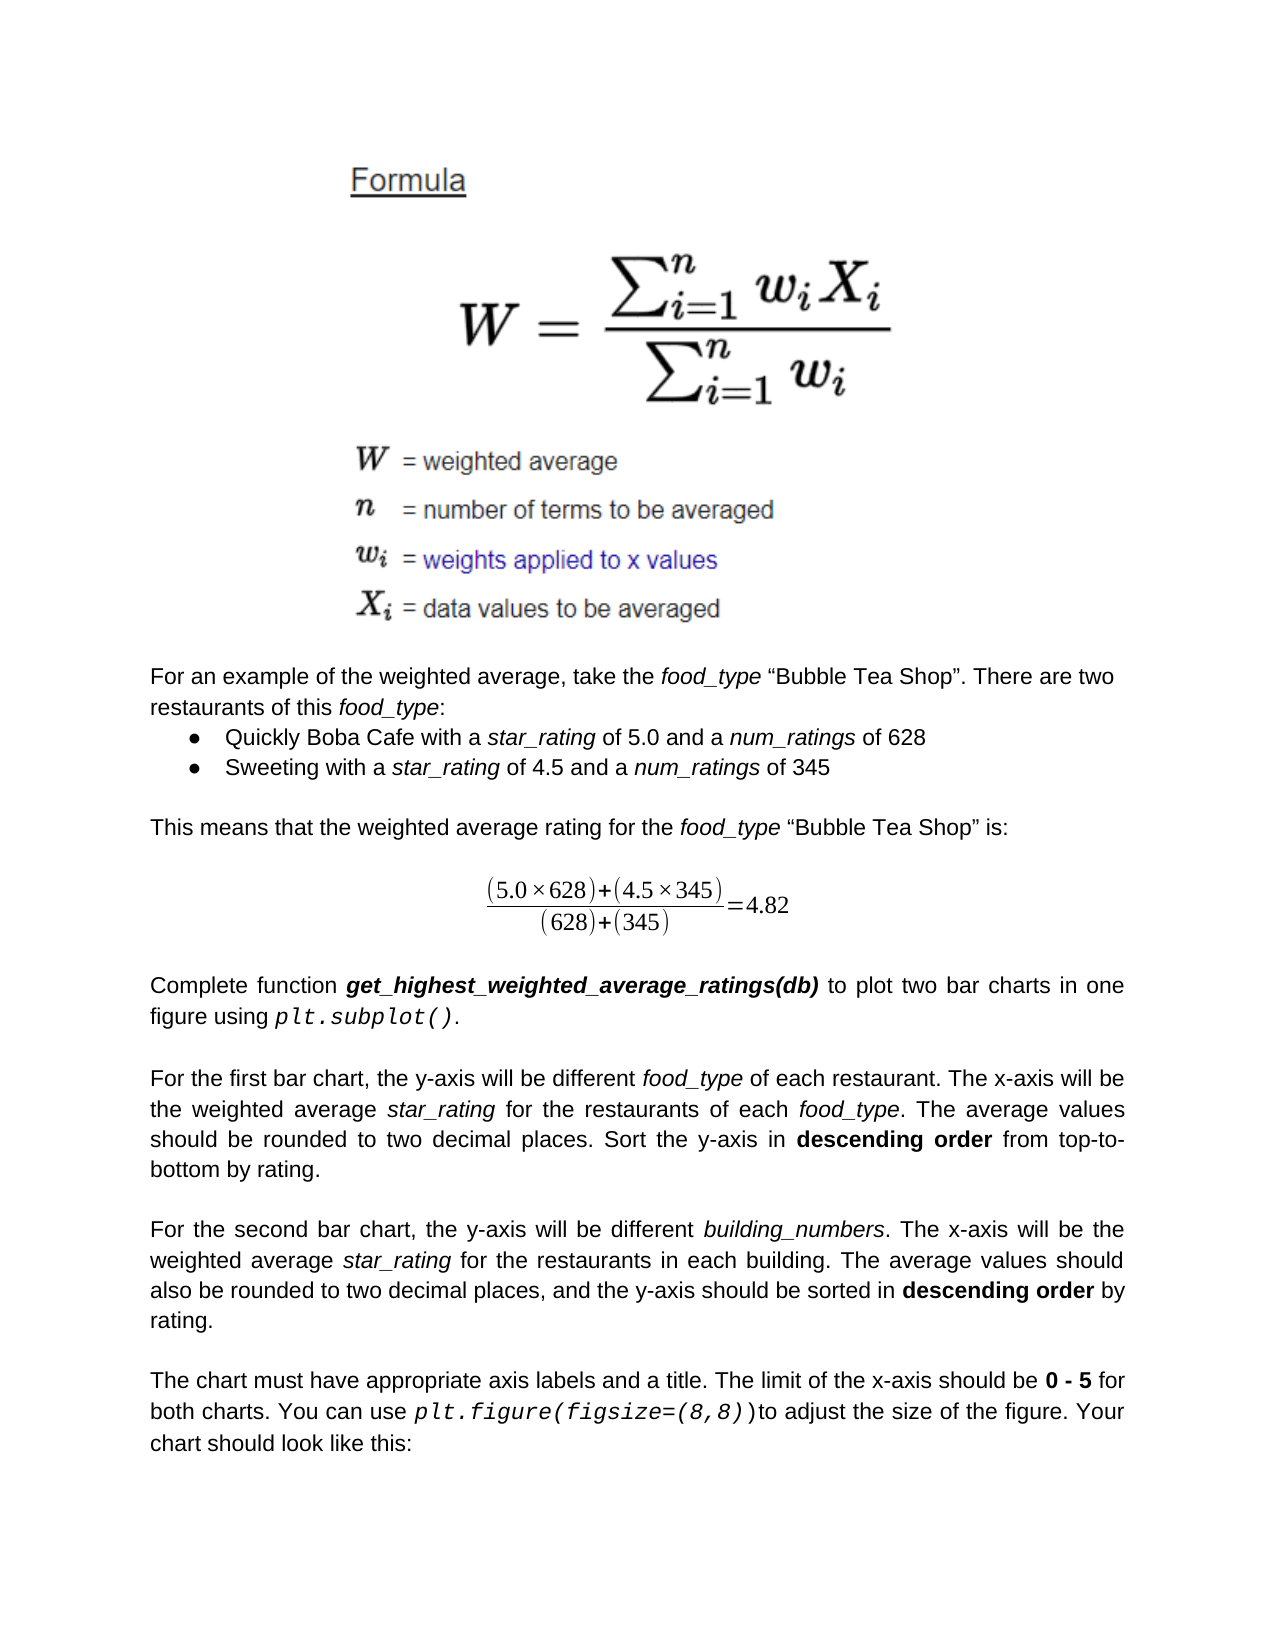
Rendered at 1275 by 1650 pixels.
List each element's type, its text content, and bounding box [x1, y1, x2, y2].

text For the first bar chart, the y-axis will be different food_type of each restaurant. The x-axis will be the weighted average star_rating for the restaurants of each food_type. The average values should be rounded to two decimal places. Sort the y-axis in descending order from top-to-bottom by rating. [150, 1065, 1125, 1182]
text The chart must have appropriate axis labels and a title. The limit of the x-axis should be 0 - 5 for both charts. You can use plt.figure(figsize=(8,8))to adjust the size of the figure. Your chart should look like this: [150, 1367, 1125, 1456]
picture [332, 150, 943, 660]
text This means that the weighted average rating for the food_type “Bubble Tea Shop” is: [150, 814, 1125, 841]
text For an example of the weighted average, take the food_type “Bubble Tea Shop”. There are two restaurants of this food_type: [150, 663, 1125, 720]
list Quickly Boba Cafe with a star_rating of 5.0 and a num_ratings of 628 [187, 724, 1125, 750]
list Sweeting with a star_rating of 4.5 and a num_ratings of 345 [187, 754, 1125, 780]
text For the second bar chart, the y-axis will be different building_numbers. The x-axis will be the weighted average star_rating for the restaurants in each building. The average values should also be rounded to two decimal places, and the y-axis should be sorted in descending order by rating. [150, 1216, 1125, 1333]
text Complete function get_highest_weighted_average_ratings(db) to plot two bar charts in one figure using plt.subplot(). [150, 972, 1125, 1031]
